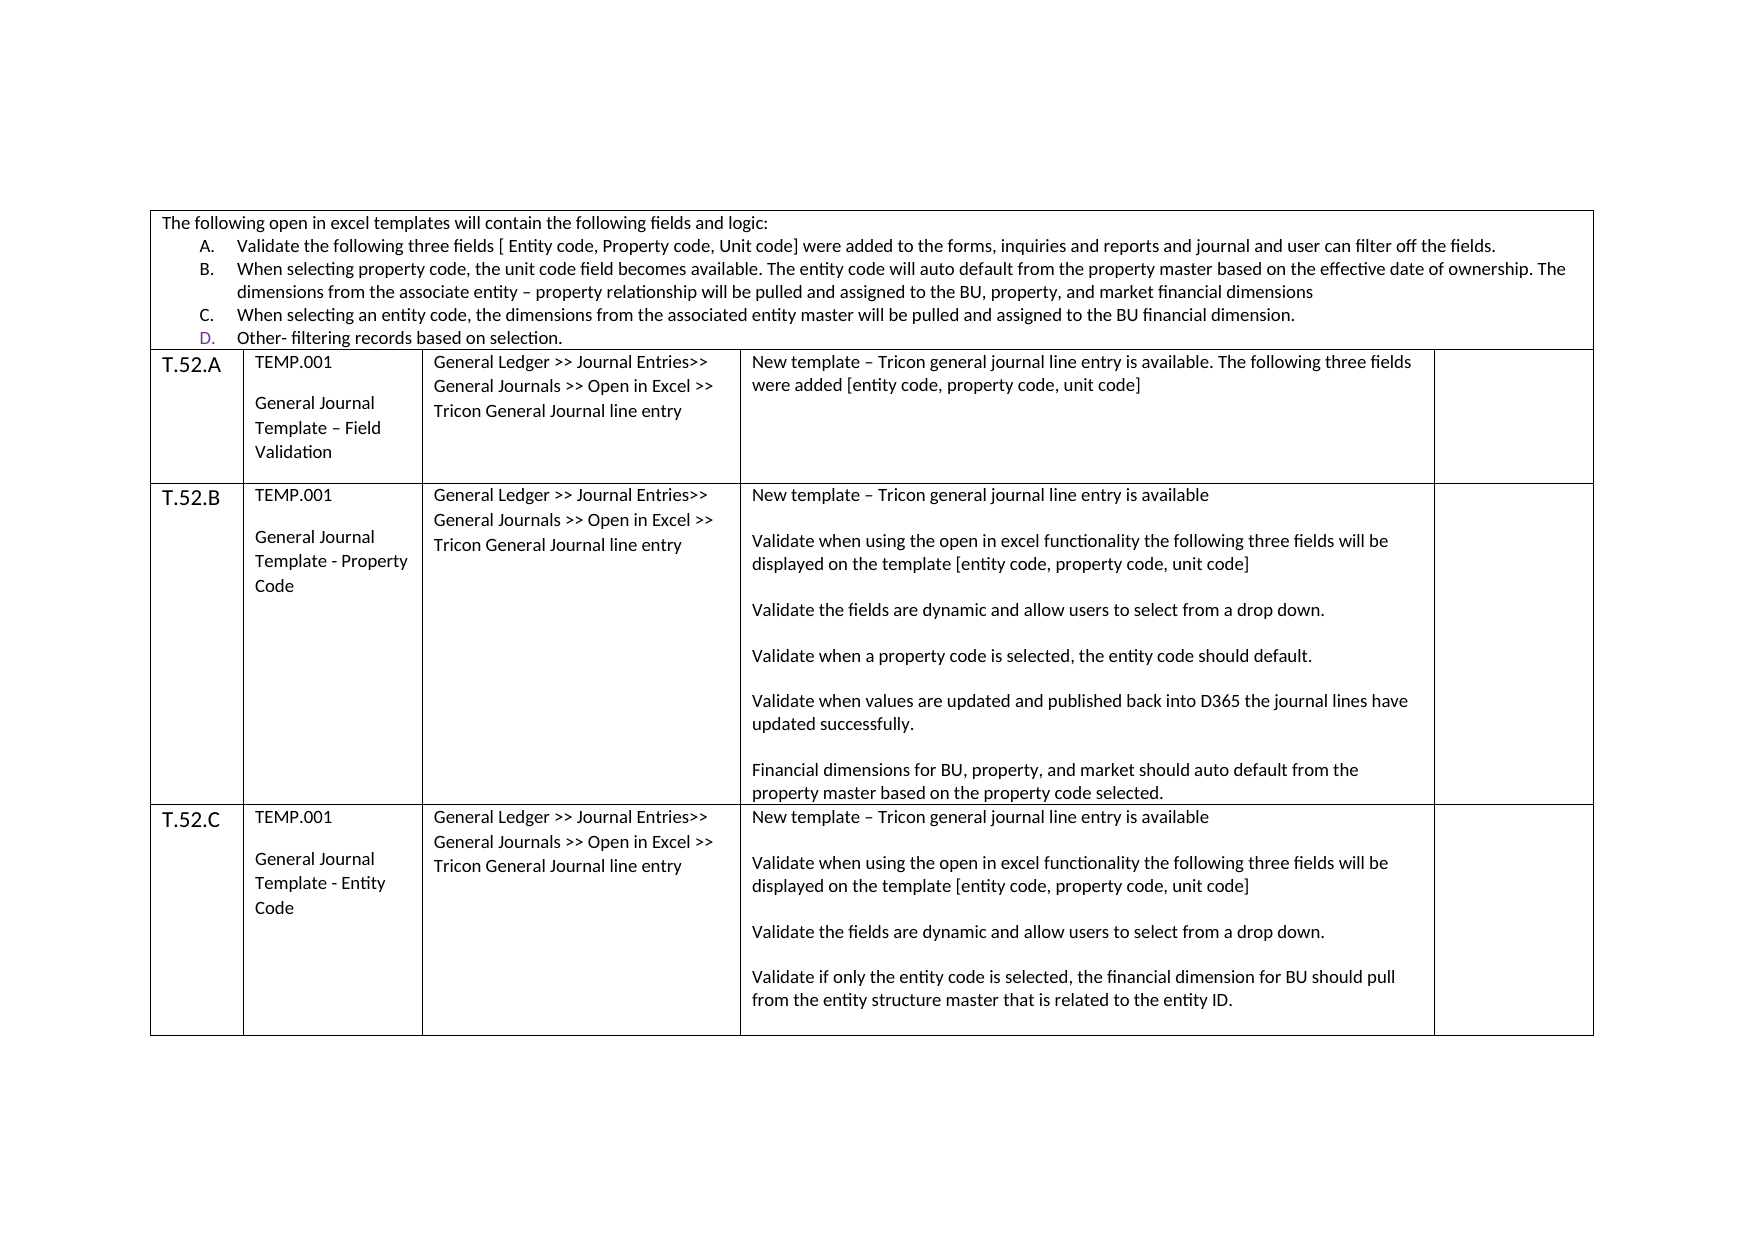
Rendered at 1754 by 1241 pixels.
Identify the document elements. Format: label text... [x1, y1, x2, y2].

table_cell [1435, 350, 1593, 482]
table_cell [741, 805, 1434, 1034]
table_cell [151, 211, 1593, 349]
table_cell [1435, 805, 1593, 1034]
table_cell T.52.A [151, 350, 243, 482]
table_cell T.52.B [151, 484, 243, 804]
table_cell General Ledger >> Journal Entries>> General Journals >> Open in Excel >> Tricon General Journal line entry [423, 484, 740, 804]
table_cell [244, 805, 422, 1034]
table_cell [423, 805, 740, 1034]
table_cell [1435, 484, 1593, 804]
table_cell New template – Tricon general journal line entry is available Validate when using the open in excel functionality the following three fields will be displayed on the template [entity code, property code, unit code] Validate the fields are dynamic and allow users to select from a drop down. Validate when a property code is selected, the entity code should default. Validate when values are updated and published back into D365 the journal lines have updated successfully. Financial dimensions for BU, property, and market should auto default from the property master based on the property code selected. [741, 484, 1434, 804]
table_cell General Ledger >> Journal Entries>> General Journals >> Open in Excel >> Tricon General Journal line entry [423, 350, 740, 482]
table_cell TEMP.001 General Journal Template - Property Code [244, 484, 422, 804]
table_cell T.52.C [151, 805, 243, 1034]
table_cell TEMP.001 General Journal Template – Field Validation [244, 350, 422, 482]
table_cell New template – Tricon general journal line entry is available. The following three fields were added [entity code, property code, unit code] [741, 350, 1434, 482]
